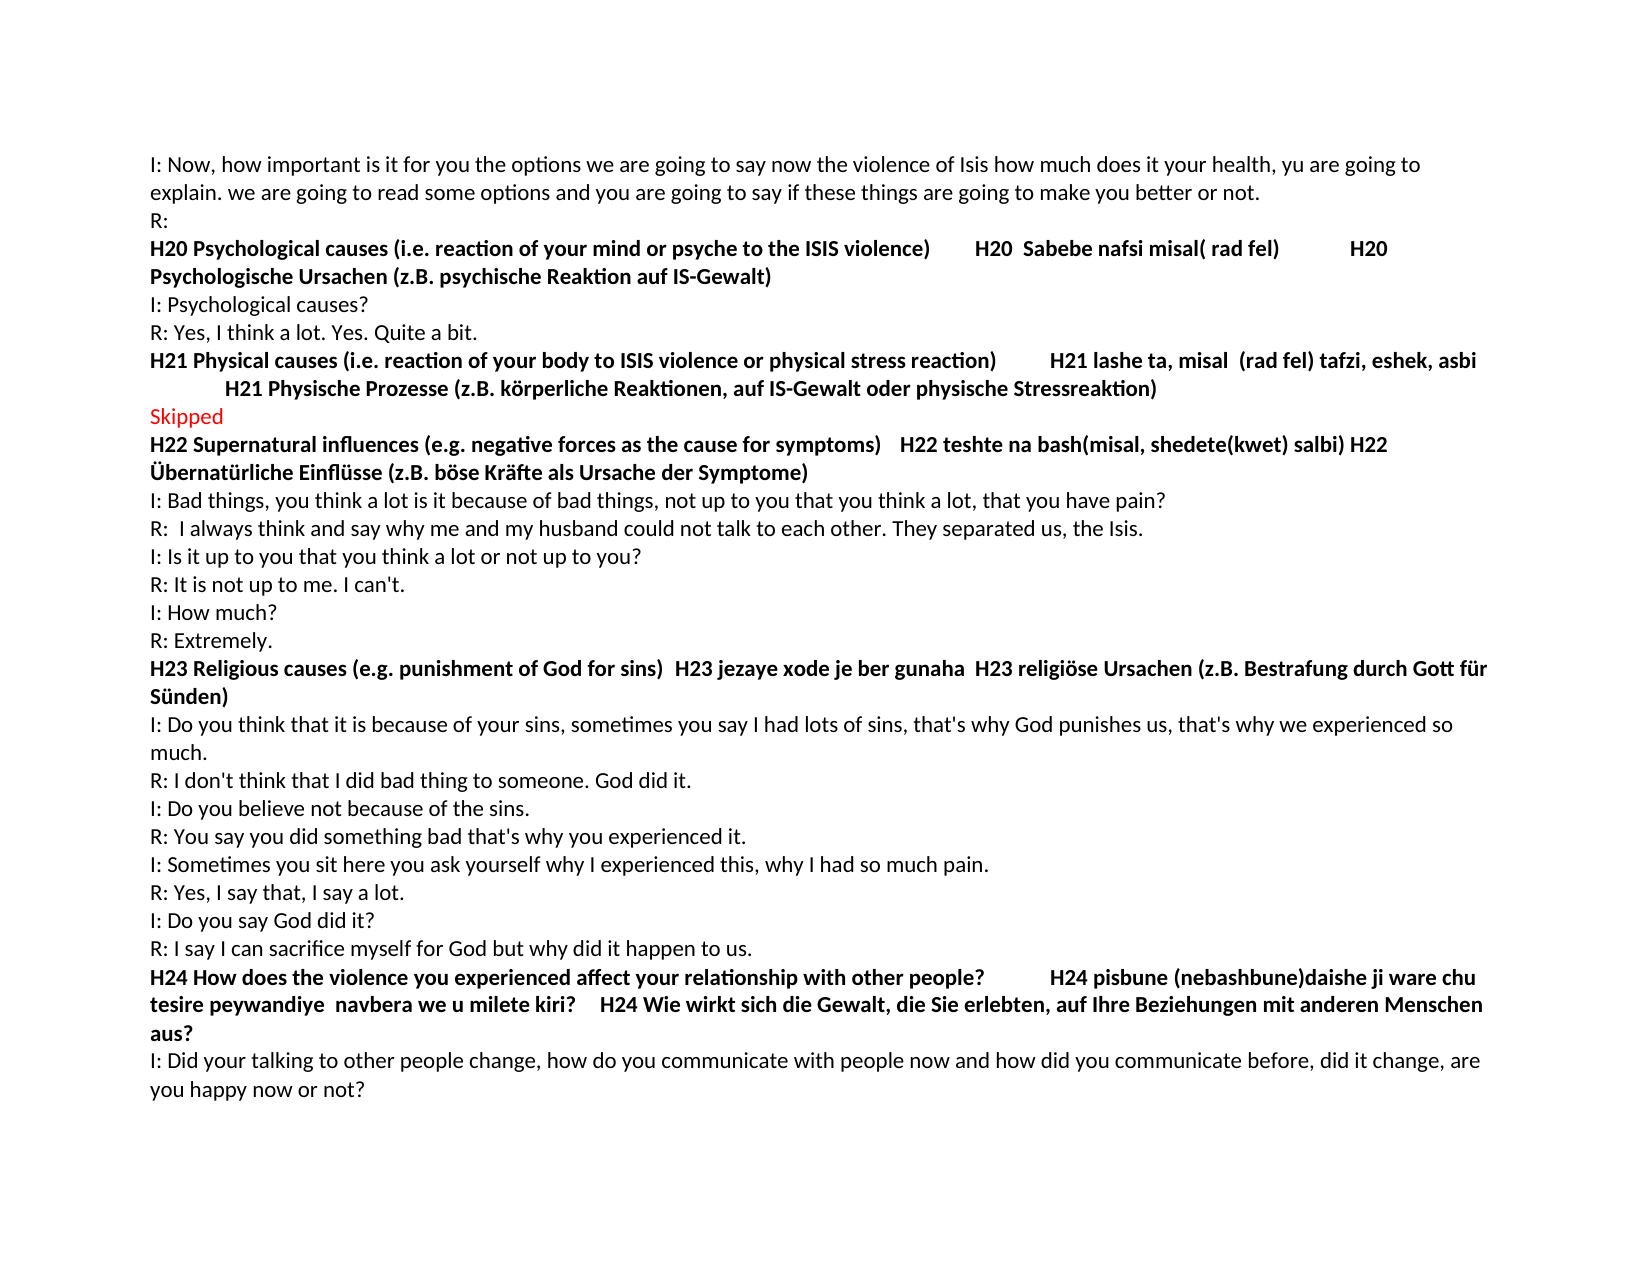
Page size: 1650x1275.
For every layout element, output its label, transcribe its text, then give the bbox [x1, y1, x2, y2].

text R: Yes, I think a lot. Yes. Quite a bit. [150, 318, 1500, 346]
text I: Now, how important is it for you the options we are going to say now the violence of Isis how much does it your health, yu are going to explain. we are going to read some options and you are going to say if these things are going to make you better or not. [150, 150, 1500, 206]
text I: How much? [150, 598, 1500, 626]
text R: I don't think that I did bad thing to someone. God did it. [150, 766, 1500, 794]
text I: Did your talking to other people change, how do you communicate with people now and how did you communicate before, did it change, are you happy now or not? [150, 1047, 1500, 1103]
text H22 Supernatural influences (e.g. negative forces as the cause for symptoms) H22 teshte na bash(misal, shedete(kwet) salbi) H22 Übernatürliche Einflüsse (z.B. böse Kräfte als Ursache der Symptome) [150, 430, 1500, 486]
text I: Sometimes you sit here you ask yourself why I experienced this, why I had so much pain. [150, 851, 1500, 878]
text R: Extremely. [150, 626, 1500, 654]
text H20 Psychological causes (i.e. reaction of your mind or psyche to the ISIS violence) H20 Sabebe nafsi misal( rad fel) H20 Psychologische Ursachen (z.B. psychische Reaktion auf IS-Gewalt) [150, 234, 1500, 290]
text Skipped [150, 402, 1500, 430]
text I: Do you think that it is because of your sins, sometimes you say I had lots of sins, that's why God punishes us, that's why we experienced so much. [150, 710, 1500, 766]
text R: [150, 206, 1500, 234]
text I: Is it up to you that you think a lot or not up to you? [150, 542, 1500, 570]
text I: Bad things, you think a lot is it because of bad things, not up to you that you think a lot, that you have pain? [150, 486, 1500, 514]
text R: I always think and say why me and my husband could not talk to each other. They separated us, the Isis. [150, 514, 1500, 542]
text H23 Religious causes (e.g. punishment of God for sins) H23 jezaye xode je ber gunaha H23 religiöse Ursachen (z.B. Bestrafung durch Gott für Sünden) [150, 654, 1500, 710]
text R: Yes, I say that, I say a lot. [150, 878, 1500, 907]
text I: Do you say God did it? [150, 907, 1500, 934]
text R: It is not up to me. I can't. [150, 570, 1500, 598]
text R: I say I can sacrifice myself for God but why did it happen to us. [150, 934, 1500, 963]
text H24 How does the violence you experienced affect your relationship with other people? H24 pisbune (nebashbune)daishe ji ware chu tesire peywandiye navbera we u milete kiri? H24 Wie wirkt sich die Gewalt, die Sie erlebten, auf Ihre Beziehungen mit anderen Menschen aus? [150, 963, 1500, 1047]
text I: Psychological causes? [150, 290, 1500, 318]
text H21 Physical causes (i.e. reaction of your body to ISIS violence or physical stress reaction) H21 lashe ta, misal (rad fel) tafzi, eshek, asbi H21 Physische Prozesse (z.B. körperliche Reaktionen, auf IS-Gewalt oder physische Stressreaktion) [150, 346, 1500, 402]
text I: Do you believe not because of the sins. [150, 794, 1500, 822]
text R: You say you did something bad that's why you experienced it. [150, 822, 1500, 851]
